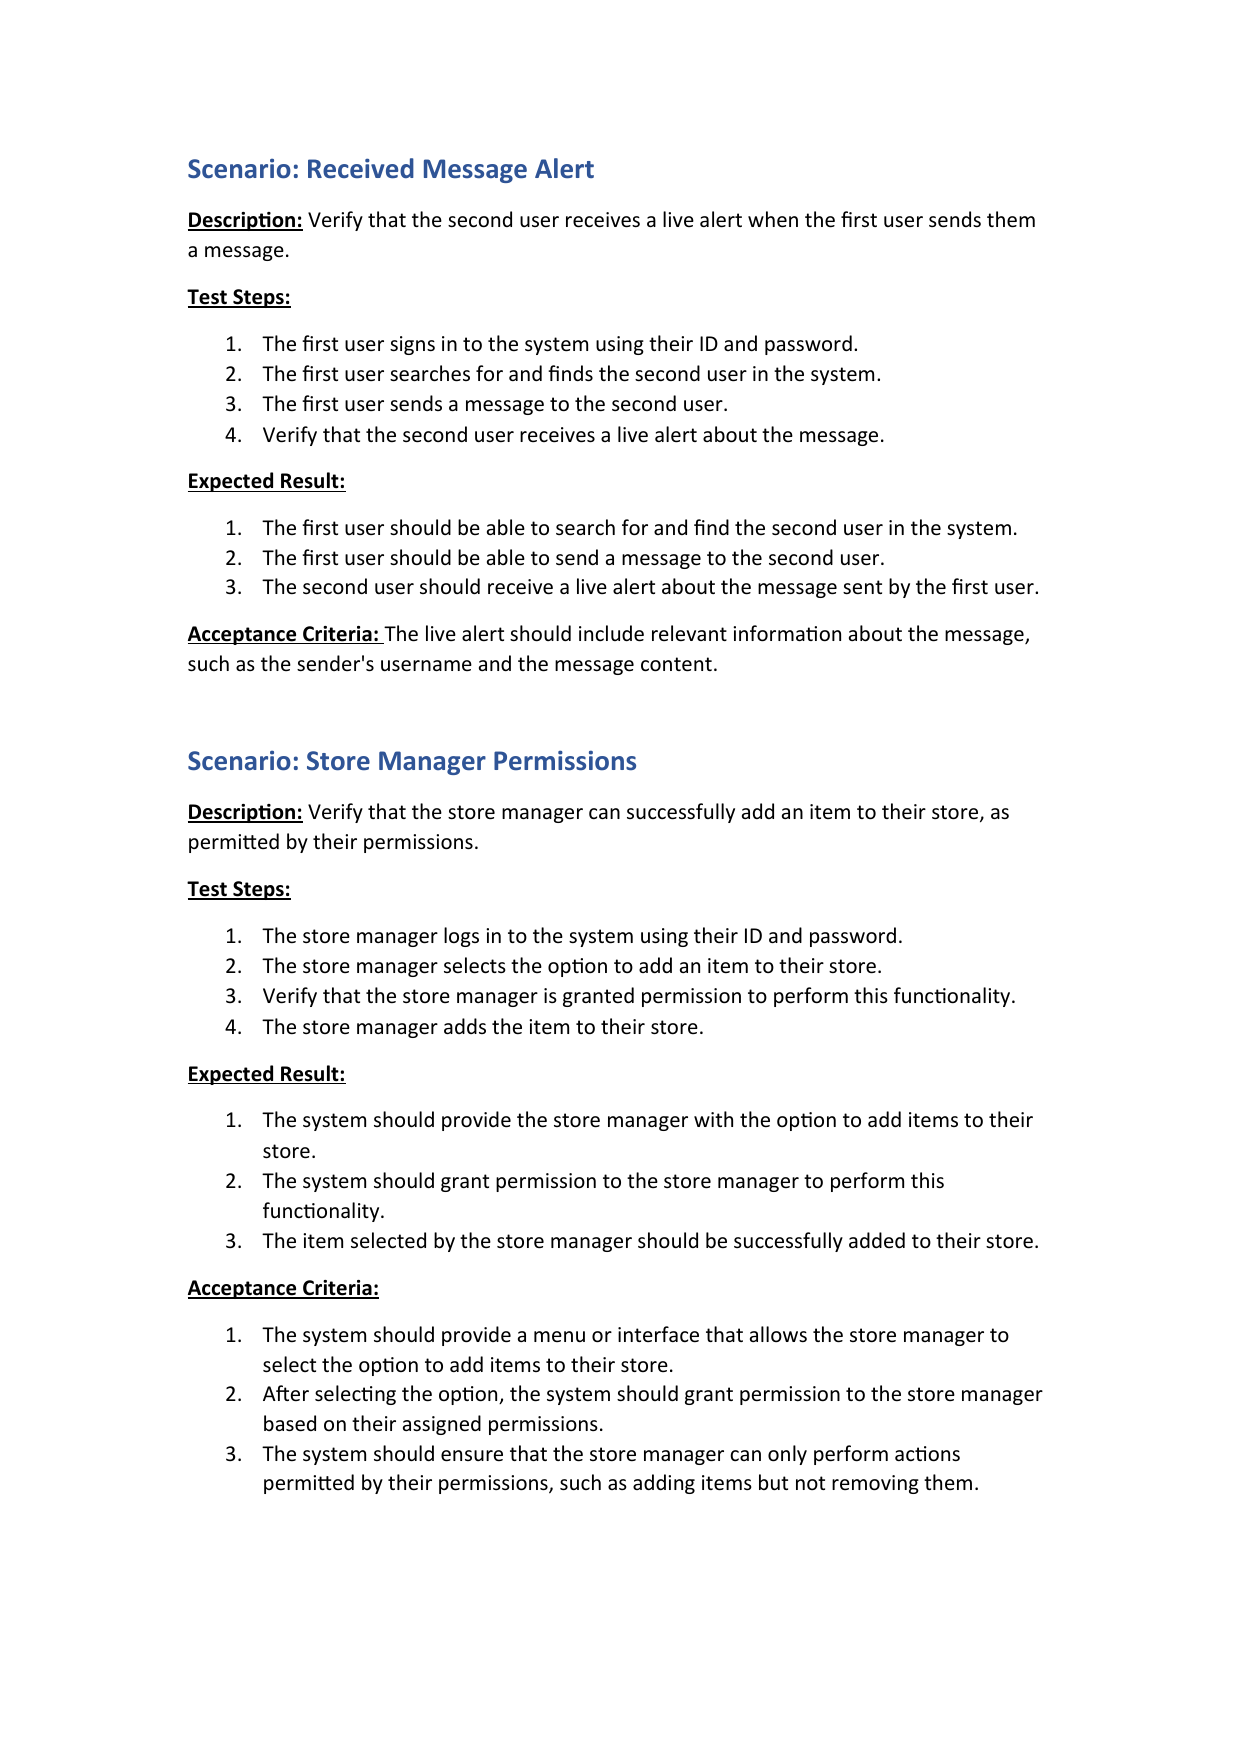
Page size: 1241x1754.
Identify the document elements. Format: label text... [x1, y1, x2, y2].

text Acceptance Criteria: [187, 1273, 1053, 1301]
text Description: Verify that the second user receives a live alert when the first user sends them a message. [187, 205, 1053, 263]
list After selecting the option, the system should grant permission to the store manager based on their assigned permissions. [225, 1379, 1053, 1437]
list The first user signs in to the system using their ID and password. [225, 329, 1053, 357]
list The system should grant permission to the store manager to perform this functionality. [225, 1166, 1053, 1224]
text Expected Result: [187, 467, 1053, 494]
list The store manager adds the item to their store. [225, 1012, 1053, 1040]
list The first user should be able to send a message to the second user. [225, 543, 1053, 571]
list The second user should receive a live alert about the message sent by the first user. [225, 572, 1053, 600]
list The first user searches for and finds the second user in the system. [225, 359, 1053, 387]
text Test Steps: [187, 282, 1053, 310]
text Scenario: Store Manager Permissions [187, 742, 1053, 778]
text Description: Verify that the store manager can successfully add an item to their store, as permitted by their permissions. [187, 797, 1053, 855]
list Verify that the second user receives a live alert about the message. [225, 420, 1053, 448]
list The system should provide the store manager with the option to add items to their store. [225, 1106, 1053, 1164]
list The system should ensure that the store manager can only perform actions permitted by their permissions, such as adding items but not removing them. [225, 1439, 1053, 1497]
text Acceptance Criteria: The live alert should include relevant information about the message, such as the sender's username and the message content. [187, 619, 1053, 677]
text Expected Result: [187, 1059, 1053, 1087]
list The store manager logs in to the system using their ID and password. [225, 921, 1053, 949]
list The store manager selects the option to add an item to their store. [225, 951, 1053, 979]
text Scenario: Received Message Alert [187, 150, 1053, 186]
list The system should provide a menu or interface that allows the store manager to select the option to add items to their store. [225, 1320, 1053, 1378]
list Verify that the store manager is granted permission to perform this functionality. [225, 982, 1053, 1009]
text Test Steps: [187, 874, 1053, 902]
list The first user should be able to search for and find the second user in the system. [225, 513, 1053, 541]
list The item selected by the store manager should be successfully added to their store. [225, 1226, 1053, 1254]
list The first user sends a message to the second user. [225, 389, 1053, 417]
